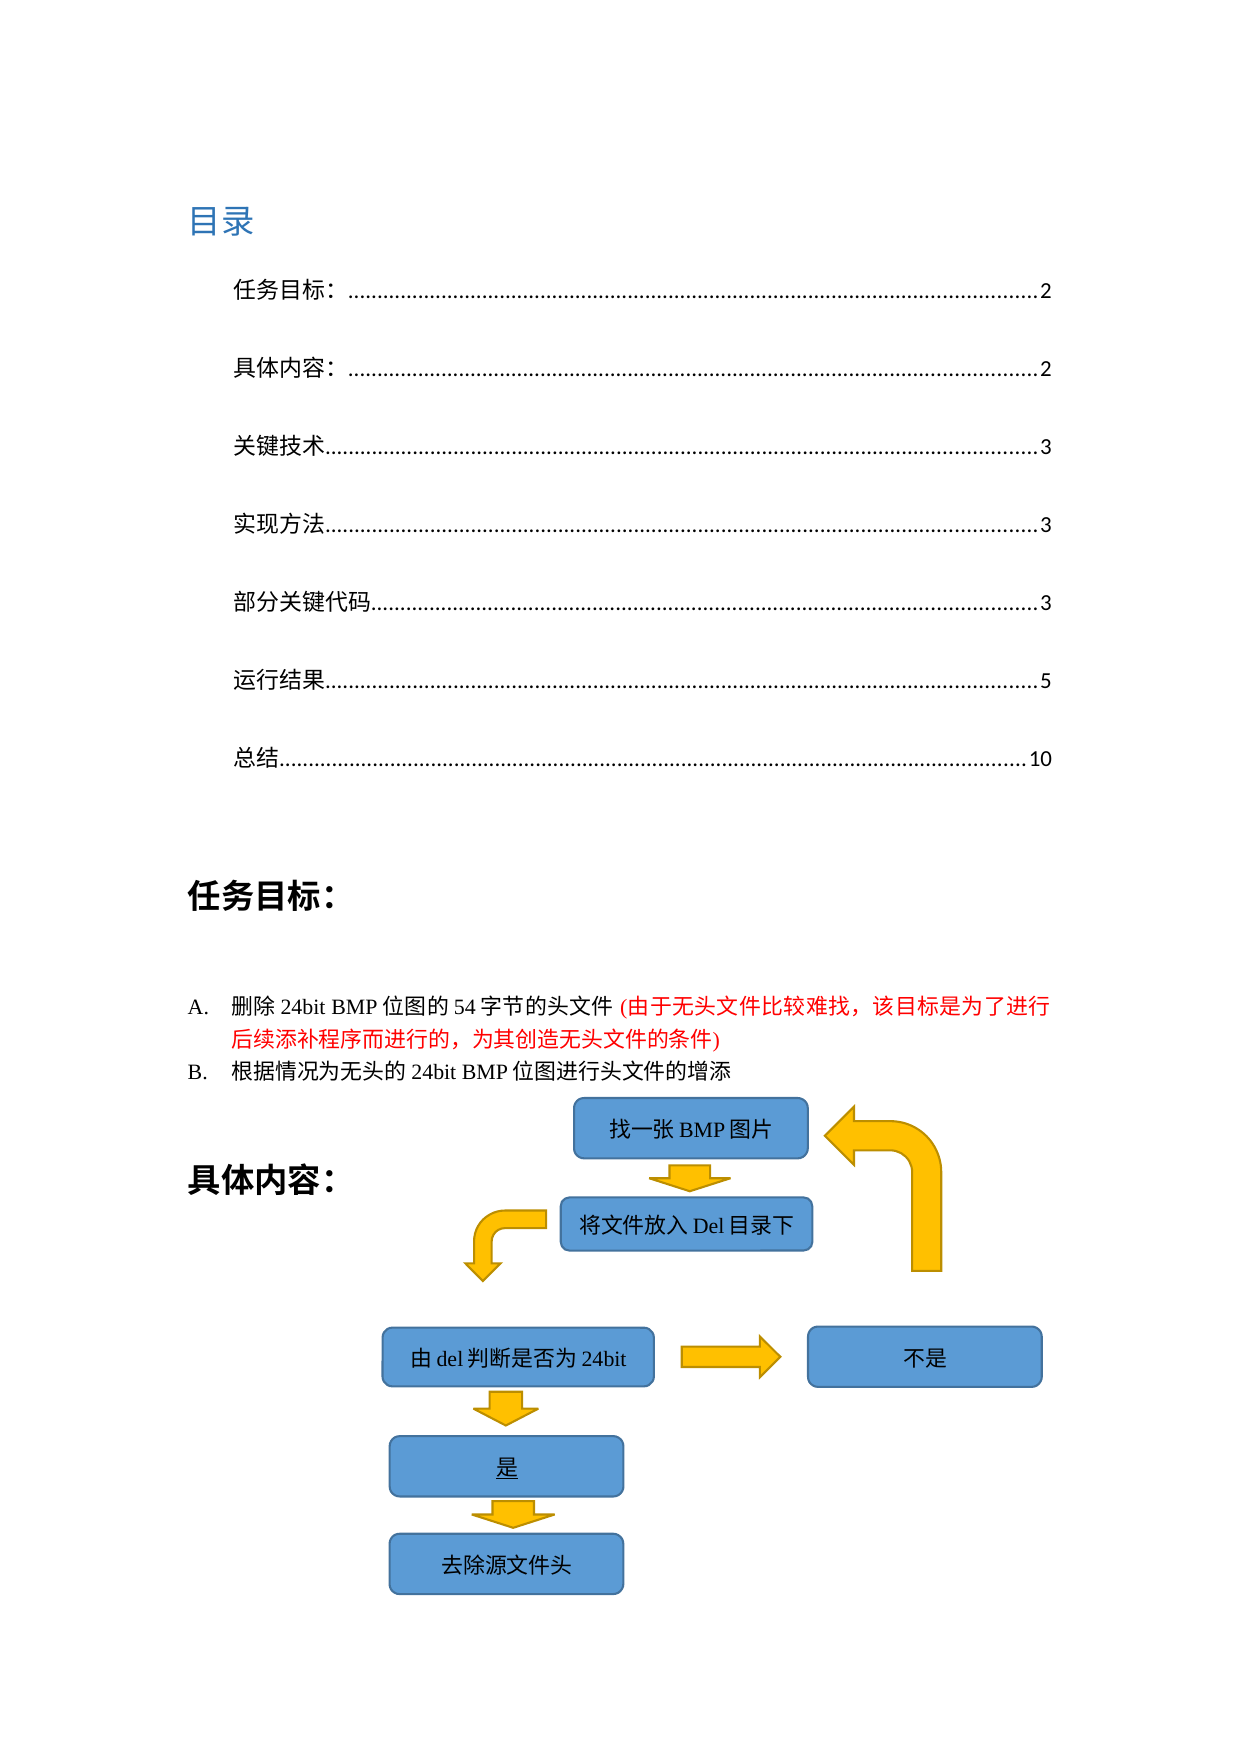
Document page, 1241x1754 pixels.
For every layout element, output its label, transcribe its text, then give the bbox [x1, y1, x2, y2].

subtitle 具体内容： [936, 1146, 1053, 1211]
list 根据情况为无头的 24bit BMP 位图进行头文件的增添 [187, 1054, 1053, 1086]
subtitle 任务目标： [187, 862, 1053, 927]
subtitle 具体内容： [187, 1146, 911, 1211]
list 删除24bit BMP位图的54字节的头文件 (由于无头文件比较难找，该目标是为了进行后续添补程序而进行的，为其创造无头文件的条件) [187, 989, 1053, 1054]
